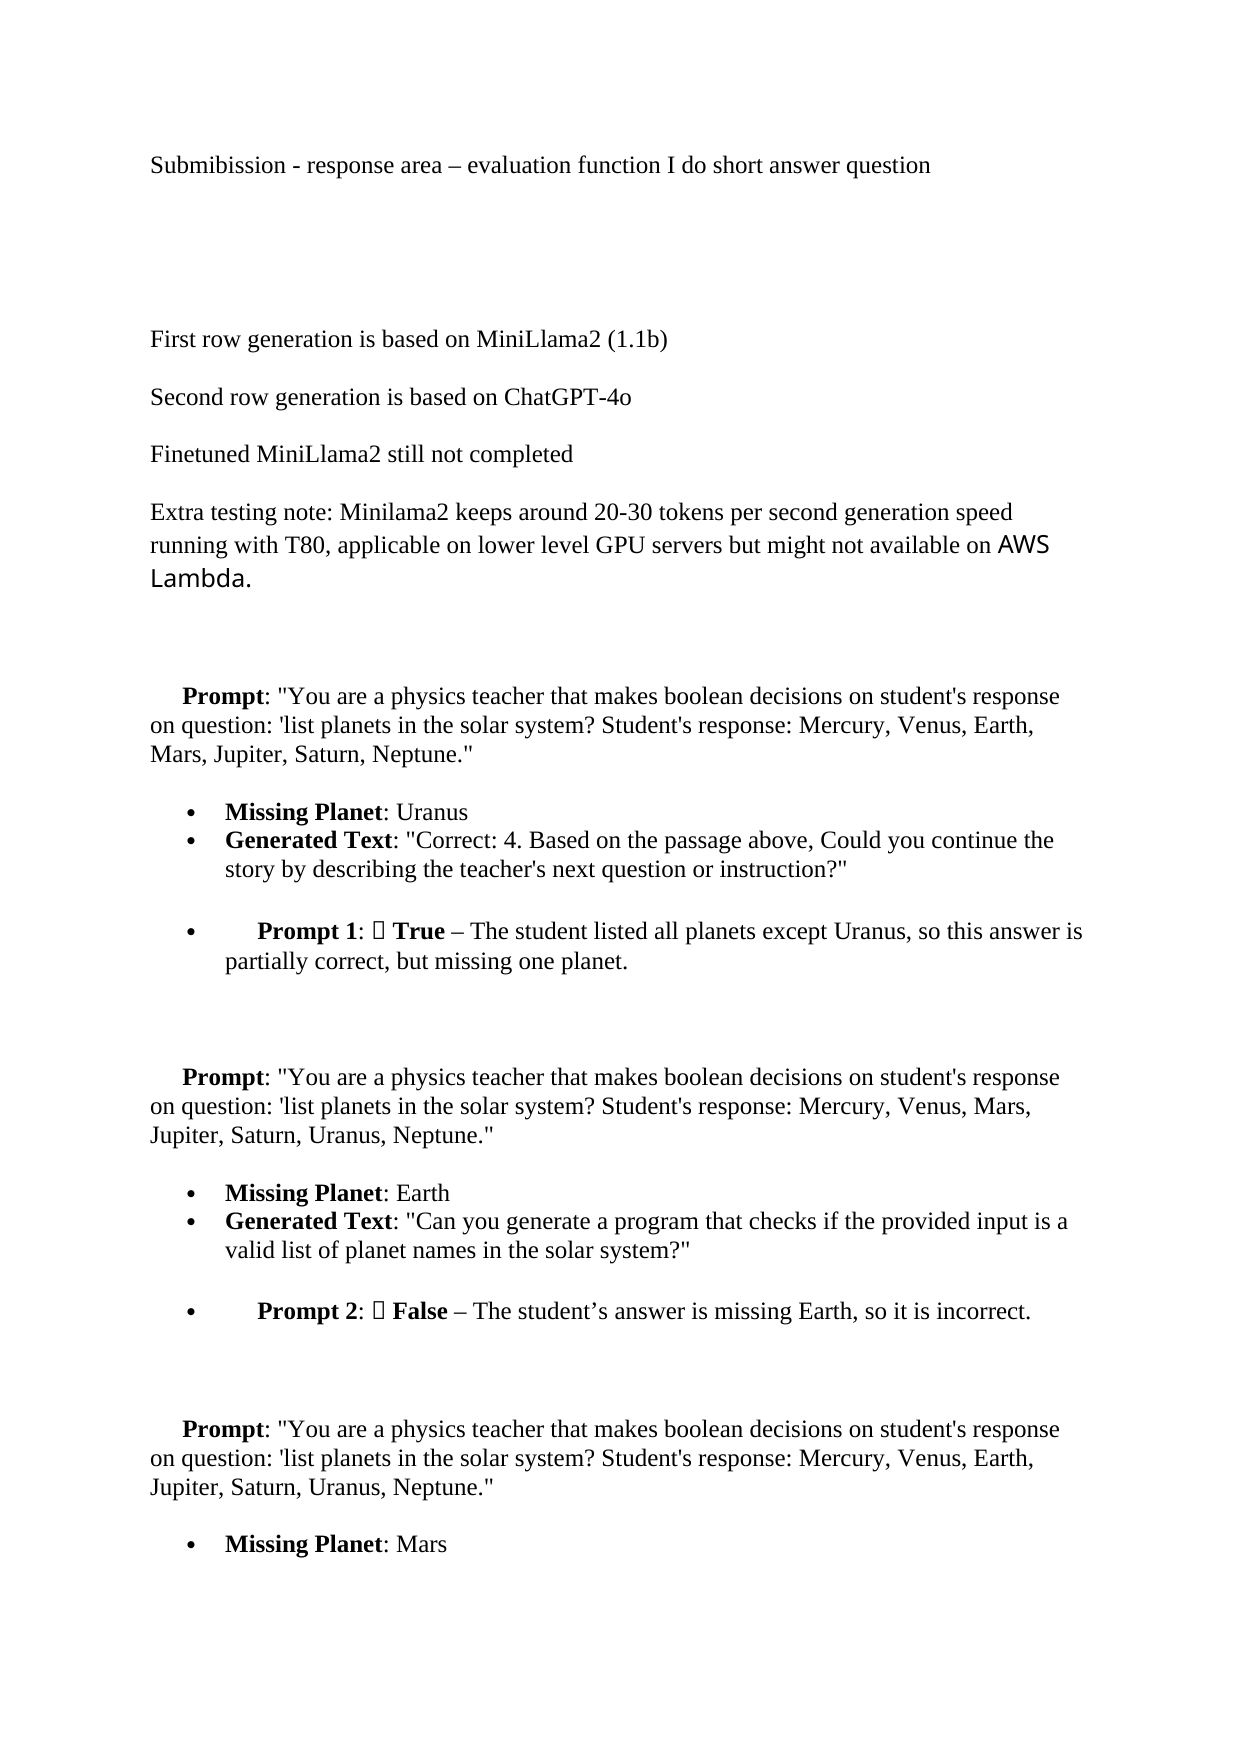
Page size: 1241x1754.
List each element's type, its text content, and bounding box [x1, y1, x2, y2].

text Finetuned MiniLlama2 still not completed [150, 439, 1090, 468]
list  Prompt 1: ✅ True – The student listed all planets except Uranus, so this answer is partially correct, but missing one planet. [187, 912, 1090, 975]
list Missing Planet: Mars [187, 1529, 1090, 1558]
text  Prompt: "You are a physics teacher that makes boolean decisions on student's response on question: 'list planets in the solar system? Student's response: Mercury, Venus, Earth, Jupiter, Saturn, Uranus, Neptune." [150, 1414, 1090, 1500]
text Submibission - response area – evaluation function I do short answer question [150, 150, 1090, 179]
text  Prompt: "You are a physics teacher that makes boolean decisions on student's response on question: 'list planets in the solar system? Student's response: Mercury, Venus, Earth, Mars, Jupiter, Saturn, Neptune." [150, 681, 1090, 768]
text First row generation is based on MiniLlama2 (1.1b) [150, 324, 1090, 352]
list Generated Text: "Correct: 4. Based on the passage above, Could you continue the story by describing the teacher's next question or instruction?" [187, 826, 1090, 883]
text Extra testing note: Minilama2 keeps around 20-30 tokens per second generation speed running with T80, applicable on lower level GPU servers but might not available on AWS Lambda. [150, 497, 1090, 594]
text  Prompt: "You are a physics teacher that makes boolean decisions on student's response on question: 'list planets in the solar system? Student's response: Mercury, Venus, Mars, Jupiter, Saturn, Uranus, Neptune." [150, 1062, 1090, 1148]
list Missing Planet: Uranus [187, 797, 1090, 826]
list  Prompt 2: ❌ False – The student’s answer is missing Earth, so it is incorrect. [187, 1293, 1090, 1327]
list Missing Planet: Earth [187, 1178, 1090, 1206]
list Generated Text: "Can you generate a program that checks if the provided input is a valid list of planet names in the solar system?" [187, 1206, 1090, 1264]
text Second row generation is based on ChatGPT-4o [150, 382, 1090, 410]
